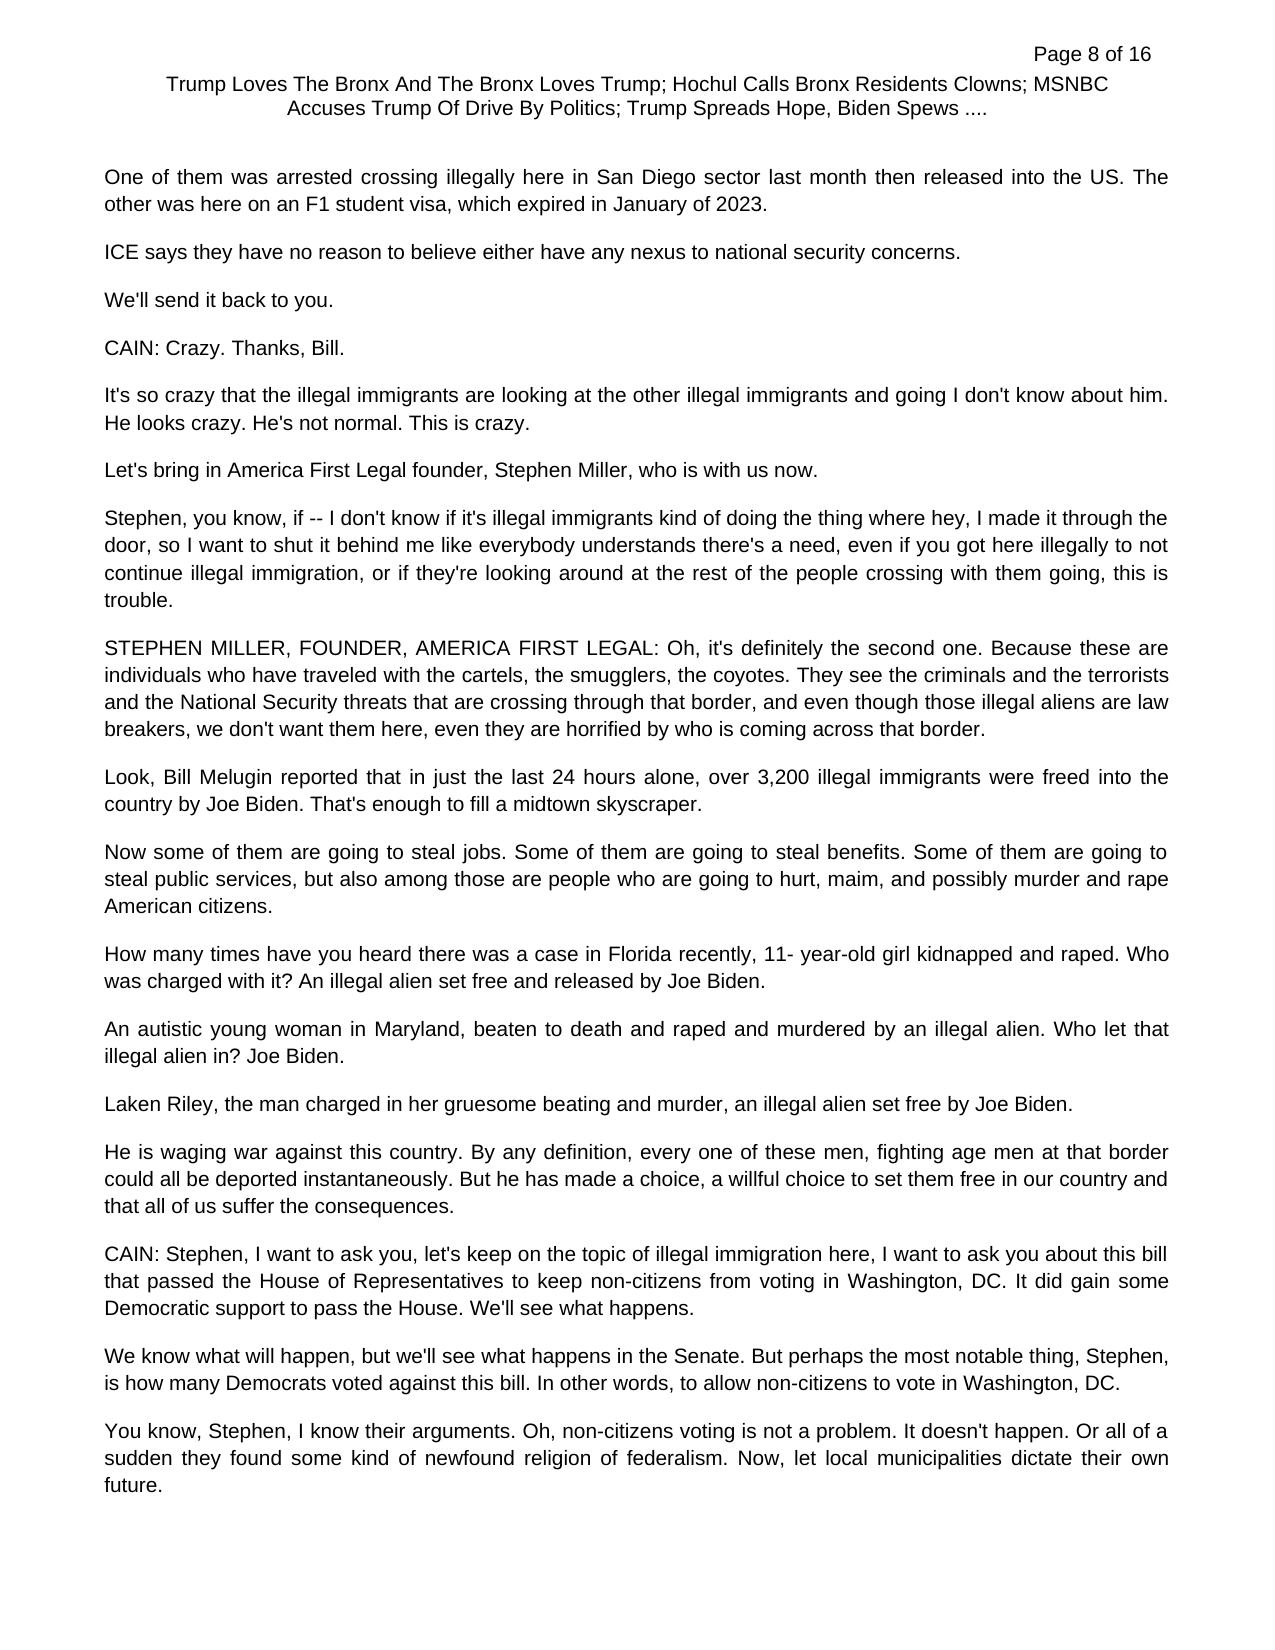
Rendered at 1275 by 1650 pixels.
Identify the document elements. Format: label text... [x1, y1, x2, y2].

text STEPHEN MILLER, FOUNDER, AMERICA FIRST LEGAL: Oh, it's definitely the second one. Because these are individuals who have traveled with the cartels, the smugglers, the coyotes. They see the criminals and the terrorists and the National Security threats that are crossing through that border, and even though those illegal aliens are law breakers, we don't want them here, even they are horrified by who is coming across that border. [104, 632, 1171, 741]
text We'll send it back to you. [104, 284, 1171, 311]
text He is waging war against this country. By any definition, every one of these men, fighting age men at that border could all be deported instantaneously. But he has made a choice, a willful choice to set them free in our country and that all of us suffer the consequences. [104, 1136, 1171, 1218]
text You know, Stephen, I know their arguments. Oh, non-citizens voting is not a problem. It doesn't happen. Or all of a sudden they found some kind of newfound religion of federalism. Now, let local municipalities dictate their own future. [104, 1416, 1171, 1497]
text ICE says they have no reason to believe either have any nexus to national security concerns. [104, 236, 1171, 263]
text CAIN: Crazy. Thanks, Bill. [104, 332, 1171, 359]
text CAIN: Stephen, I want to ask you, let's keep on the topic of illegal immigration here, I want to ask you about this bill that passed the House of Representatives to keep non-citizens from voting in Washington, DC. It did gain some Democratic support to pass the House. We'll see what happens. [104, 1238, 1171, 1320]
text Now some of them are going to steal jobs. Some of them are going to steal benefits. Some of them are going to steal public services, but also among those are people who are going to hurt, maim, and possibly murder and rape American citizens. [104, 836, 1171, 918]
text An autistic young woman in Maryland, beaten to death and raped and murdered by an illegal alien. Who let that illegal alien in? Joe Biden. [104, 1013, 1171, 1068]
text We know what will happen, but we'll see what happens in the Senate. But perhaps the most notable thing, Stephen, is how many Democrats voted against this bill. In other words, to allow non-citizens to vote in Washington, DC. [104, 1341, 1171, 1395]
text It's so crazy that the illegal immigrants are looking at the other illegal immigrants and going I don't know about him. He looks crazy. He's not normal. This is crazy. [104, 380, 1171, 434]
text Laken Riley, the man charged in her gruesome beating and murder, an illegal alien set free by Joe Biden. [104, 1088, 1171, 1116]
text Let's bring in America First Legal founder, Stephen Miller, who is with us now. [104, 455, 1171, 482]
text How many times have you heard there was a case in Florida recently, 11- year-old girl kidnapped and raped. Who was charged with it? An illegal alien set free and released by Joe Biden. [104, 938, 1171, 993]
text Look, Bill Melugin reported that in just the last 24 hours alone, over 3,200 illegal immigrants were freed into the country by Joe Biden. That's enough to fill a midtown skyscraper. [104, 761, 1171, 816]
text One of them was arrested crossing illegally here in San Diego sector last month then released into the US. The other was here on an F1 student visa, which expired in January of 2023. [104, 161, 1171, 216]
text Stephen, you know, if -- I don't know if it's illegal immigrants kind of doing the thing where hey, I made it through the door, so I want to shut it behind me like everybody understands there's a need, even if you got here illegally to not continue illegal immigration, or if they're looking around at the rest of the people crossing with them going, this is trouble. [104, 503, 1171, 611]
